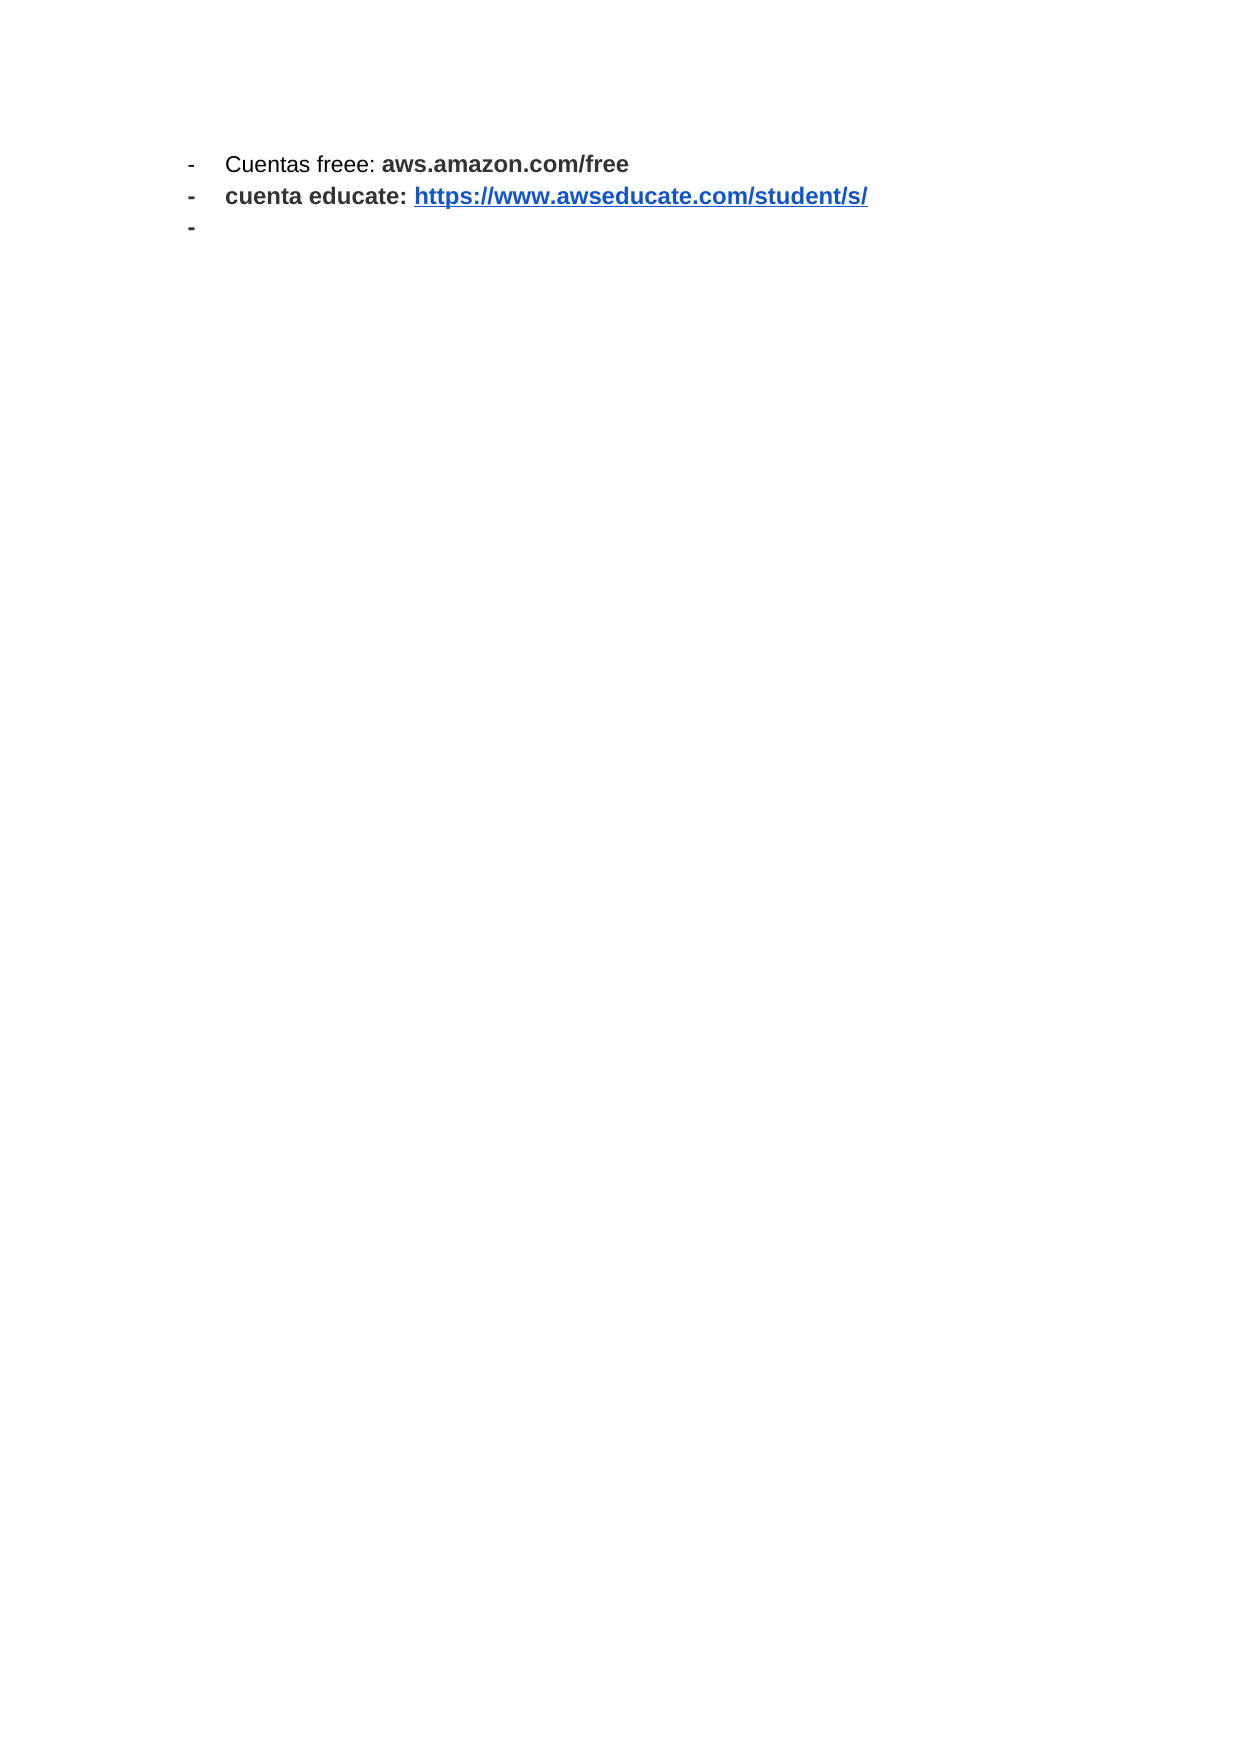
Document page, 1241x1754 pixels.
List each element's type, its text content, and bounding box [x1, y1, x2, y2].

list Cuentas freee: aws.amazon.com/free [187, 150, 1090, 178]
list cuenta educate: https://www.awseducate.com/student/s/ [187, 182, 1090, 209]
